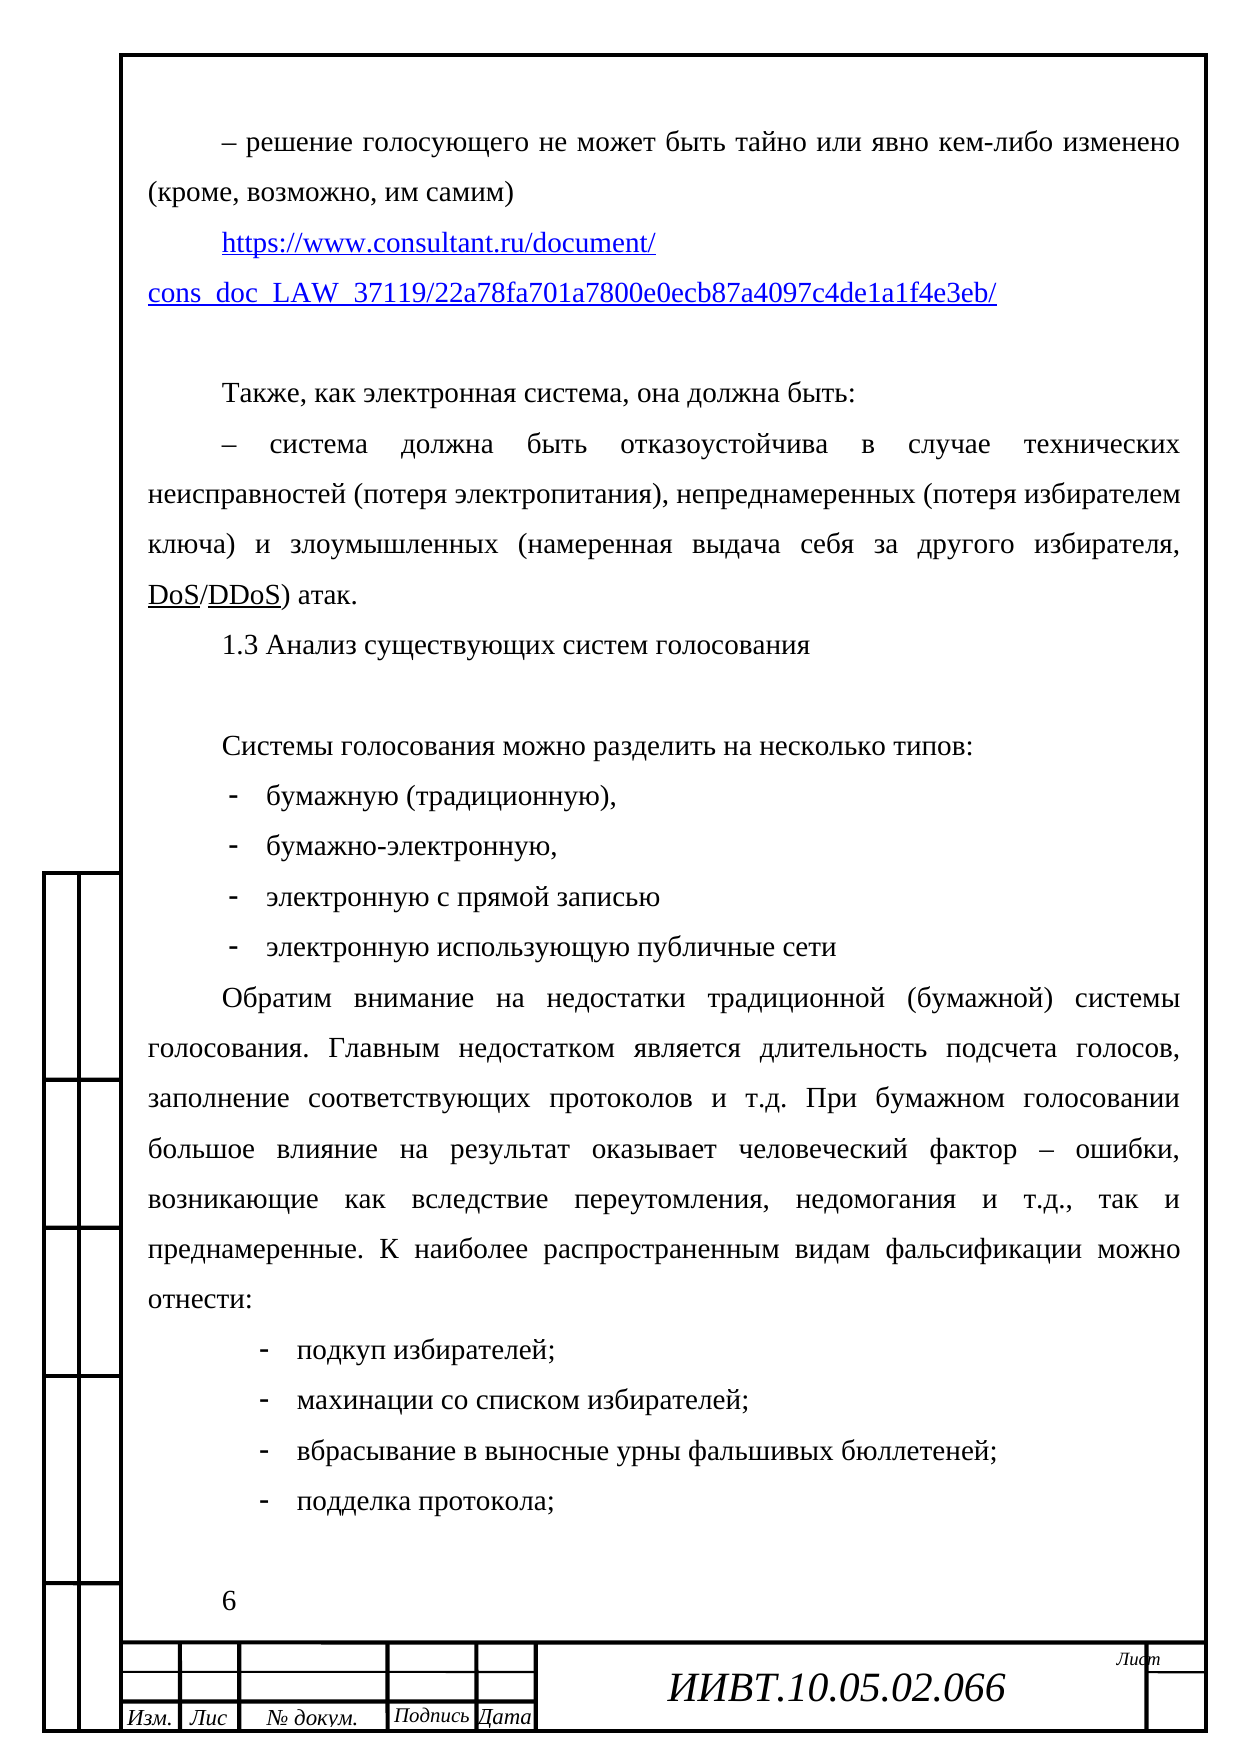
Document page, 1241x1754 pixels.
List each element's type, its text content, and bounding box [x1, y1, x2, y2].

list электронную использующую публичные сети [228, 929, 1181, 963]
text Также, как электронная система, она должна быть: [148, 376, 1181, 409]
list бумажную (традиционную), [228, 778, 1181, 812]
list подкуп избирателей; [259, 1332, 1181, 1366]
list бумажно-электронную, [228, 828, 1181, 862]
text Системы голосования можно разделить на несколько типов: [148, 728, 1181, 761]
list вбрасывание в выносные урны фальшивых бюллетеней; [259, 1433, 1181, 1466]
list махинации со списком избирателей; [259, 1382, 1181, 1416]
text Обратим внимание на недостатки традиционной (бумажной) системы голосования. Главным недостатком является длительность подсчета голосов, заполнение соответствующих протоколов и т.д. При бумажном голосовании большое влияние на результат оказывает человеческий фактор – ошибки, возникающие как вследствие переутомления, недомогания и т.д., так и преднамеренные. К наиболее распространенным видам фальсификации можно отнести: [148, 980, 1181, 1315]
text https://www.consultant.ru/document/cons_doc_LAW_37119/22a78fa701a7800e0ecb87a4097c4de1a1f4e3eb/ [148, 225, 1181, 308]
list электронную с прямой записью [228, 879, 1181, 913]
subtitle 1.3 Анализ существующих систем голосования [148, 627, 1181, 661]
list подделка протокола; [259, 1483, 1181, 1517]
text – решение голосующего не может быть тайно или явно кем-либо изменено (кроме, возможно, им самим) [148, 124, 1181, 208]
text – система должна быть отказоустойчива в случае технических неисправностей (потеря электропитания), непреднамеренных (потеря избирателем ключа) и злоумышленных (намеренная выдача себя за другого избирателя, DoS/DDoS) атак. [148, 426, 1181, 610]
